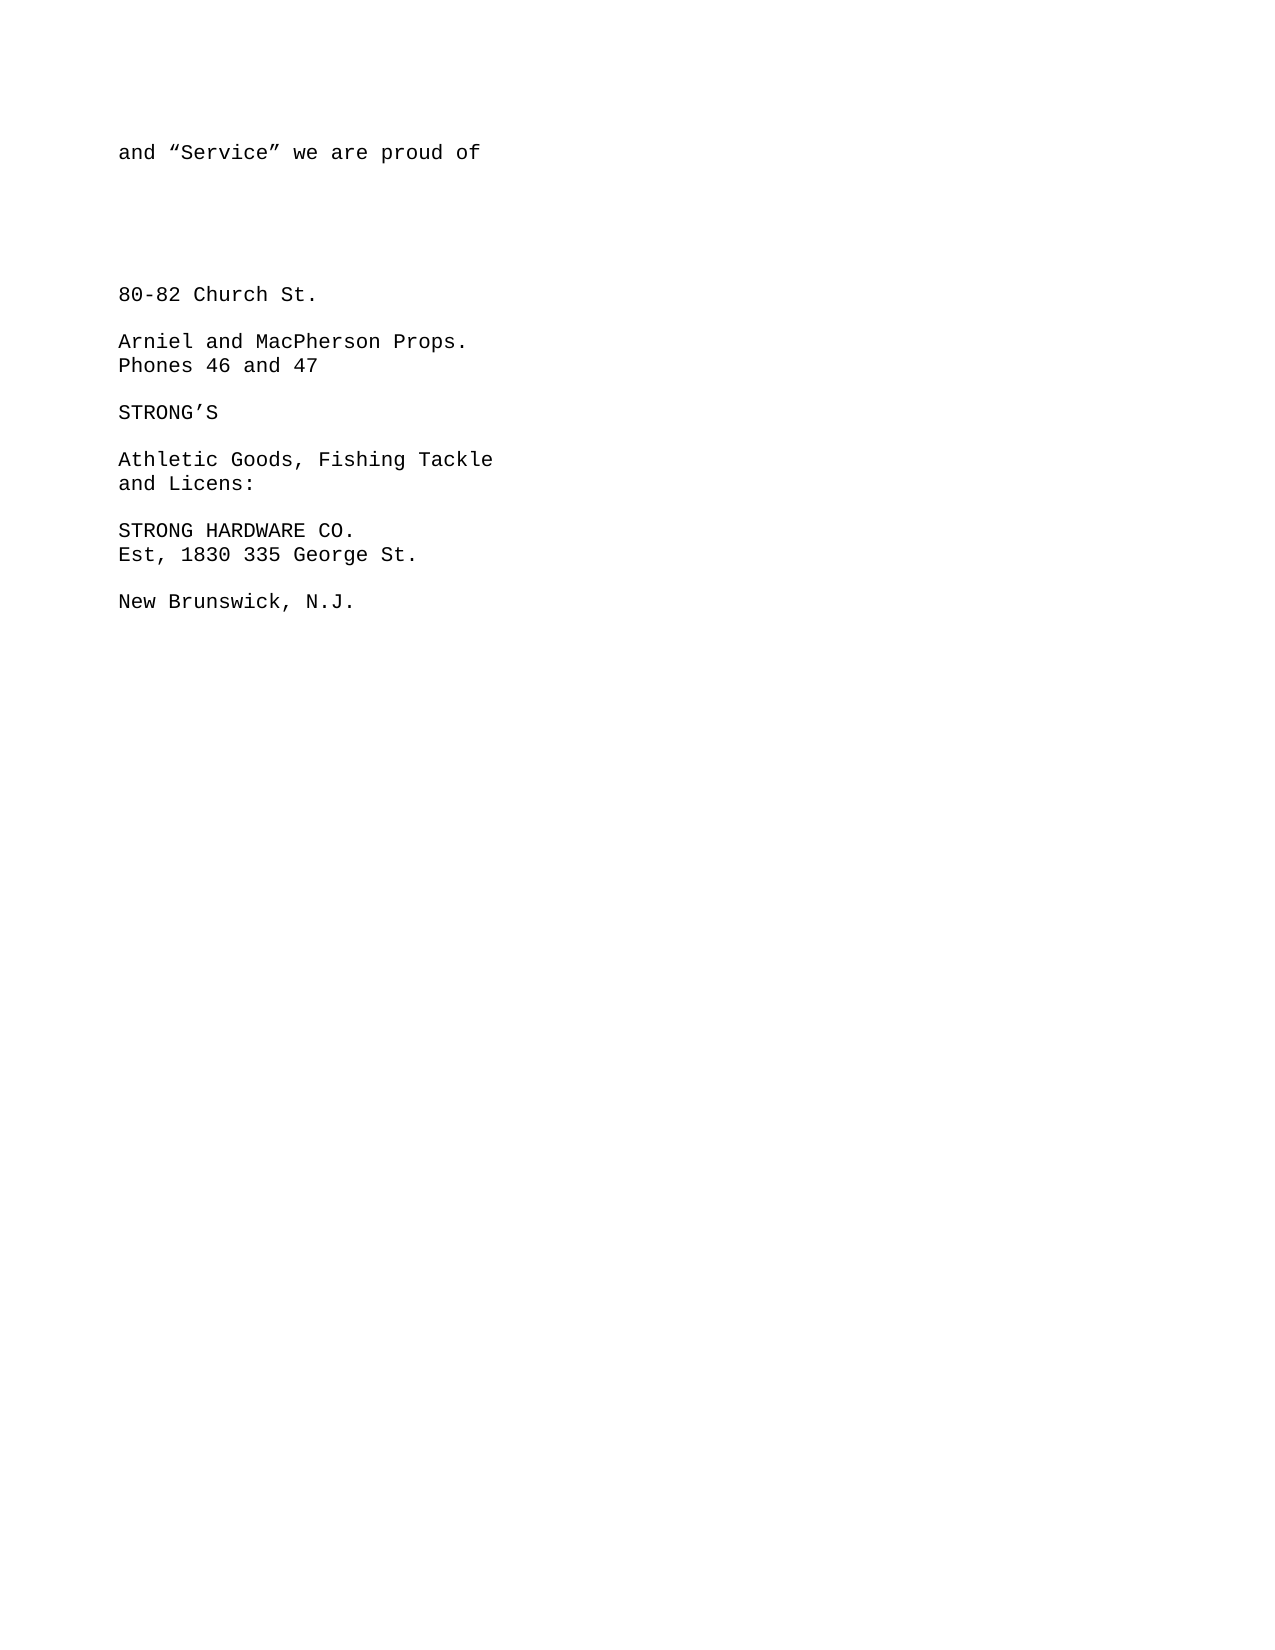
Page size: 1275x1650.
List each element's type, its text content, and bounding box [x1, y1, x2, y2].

text 80-82 Church St. [118, 284, 1157, 307]
text and “Service” we are proud of [118, 142, 1157, 165]
text Arniel and MacPherson Props. [118, 331, 1157, 354]
text STRONG HARDWARE CO. [118, 520, 1157, 544]
text and Licens: [118, 473, 1157, 496]
text Athletic Goods, Fishing Tackle [118, 449, 1157, 473]
text Est, 1830 335 George St. [118, 544, 1157, 567]
text New Brunswick, N.J. [118, 591, 1157, 615]
text STRONG’S [118, 402, 1157, 426]
text Phones 46 and 47 [118, 354, 1157, 378]
